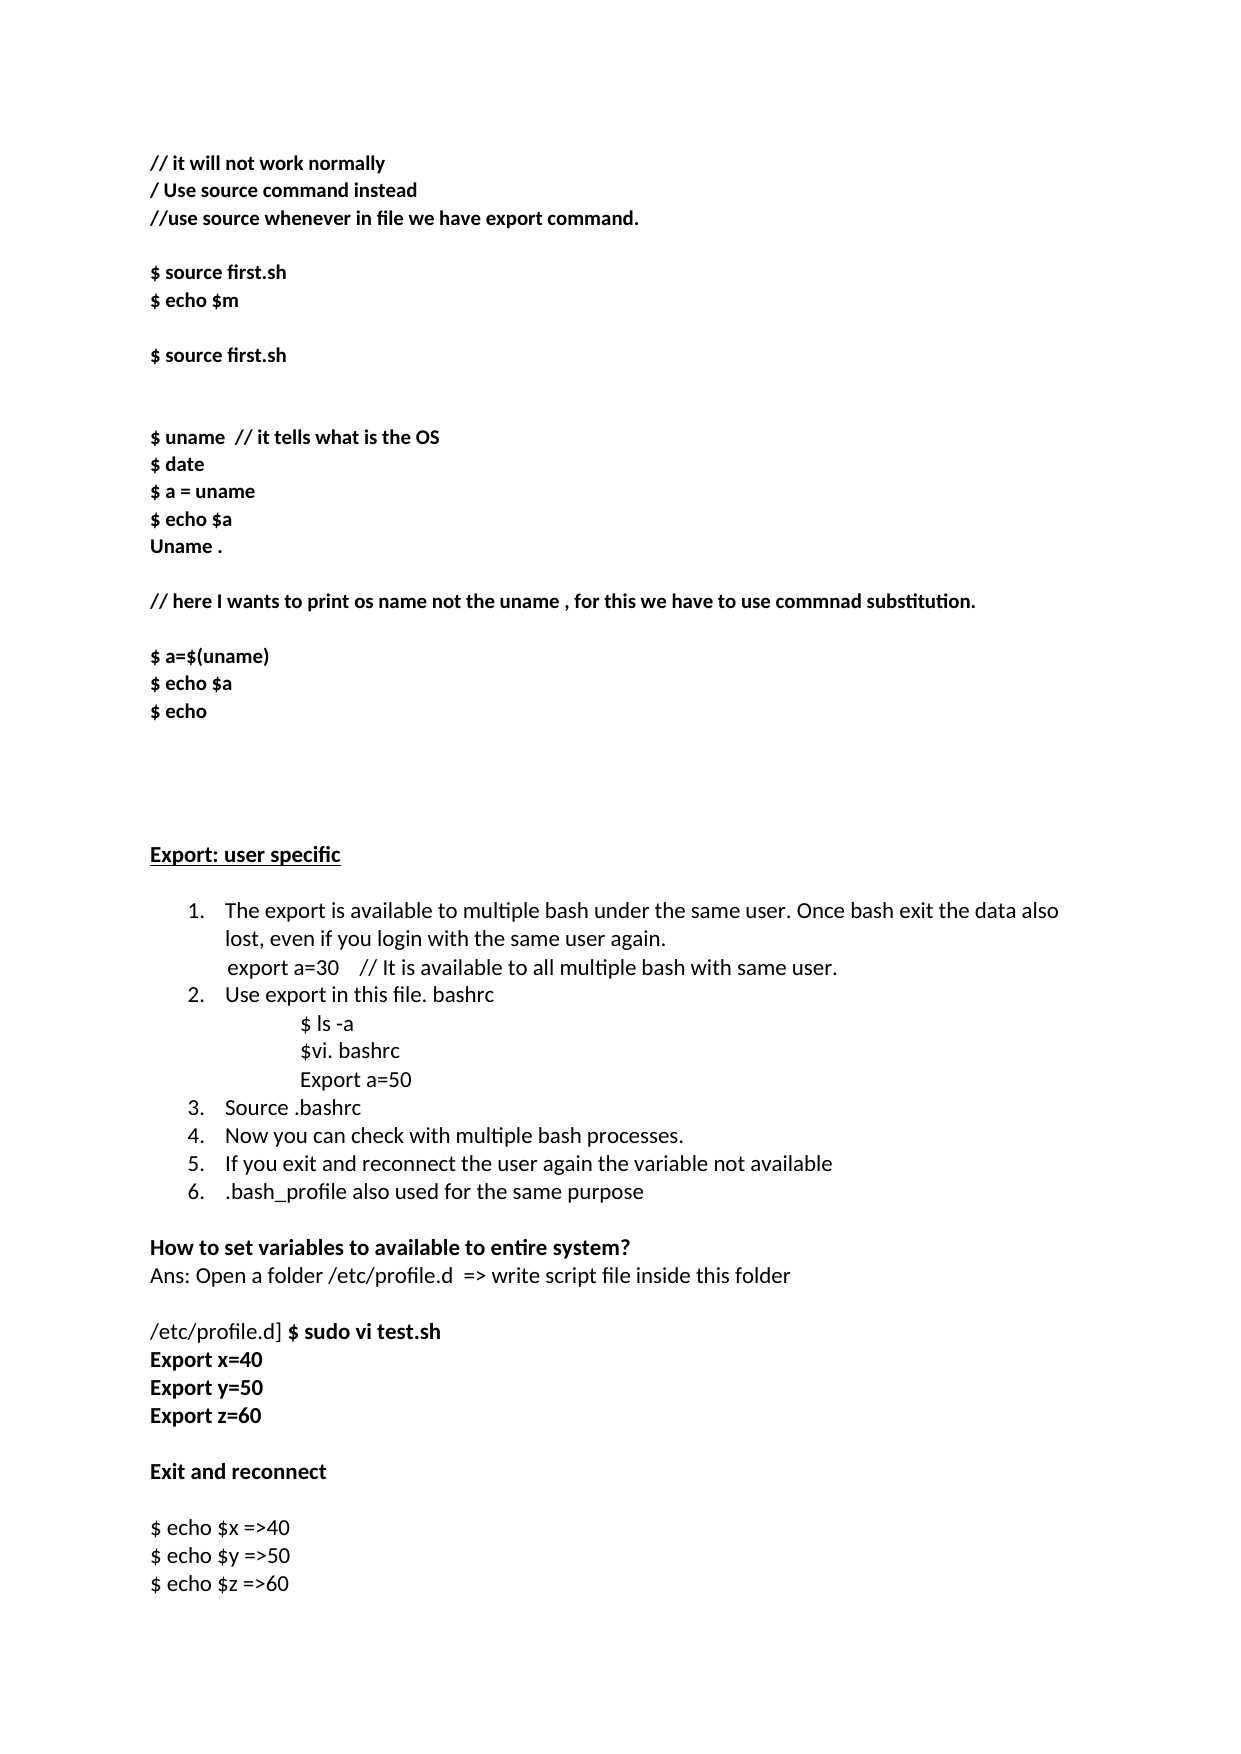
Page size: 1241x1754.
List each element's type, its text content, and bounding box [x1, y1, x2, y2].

text Ans: Open a folder /etc/profile.d => write script file inside this folder [150, 1261, 1090, 1289]
text // here I wants to print os name not the uname , for this we have to use commnad substitution. [150, 588, 1090, 614]
text //use source whenever in file we have export command. [150, 205, 1090, 230]
text $ echo $a [150, 671, 1090, 696]
text Export: user specific [150, 841, 1090, 868]
text export a=30 // It is available to all multiple bash with same user. [150, 953, 1090, 981]
text $ a=$(uname) [150, 643, 1090, 668]
text Exit and reconnect [150, 1457, 1090, 1485]
text /etc/profile.d] $ sudo vi test.sh [150, 1317, 1090, 1345]
text Export x=40 [150, 1345, 1090, 1373]
text $ echo $y =>50 [150, 1541, 1090, 1569]
list .bash_profile also used for the same purpose [187, 1177, 1090, 1205]
text $ source first.sh [150, 259, 1090, 285]
text $ date [150, 451, 1090, 477]
text / Use source command instead [150, 177, 1090, 203]
text Export a=50 [150, 1065, 1090, 1093]
list If you exit and reconnect the user again the variable not available [187, 1149, 1090, 1177]
text Uname . [150, 533, 1090, 559]
text // it will not work normally [150, 150, 1090, 175]
list The export is available to multiple bash under the same user. Once bash exit the data also lost, even if you login with the same user again. [187, 897, 1090, 953]
list Now you can check with multiple bash processes. [187, 1121, 1090, 1149]
text $ echo $z =>60 [150, 1569, 1090, 1597]
text $ source first.sh [150, 342, 1090, 367]
text $ a = uname [150, 479, 1090, 504]
text $ ls -a [225, 1009, 1090, 1037]
text $ echo $x =>40 [150, 1513, 1090, 1541]
text $ echo $m [150, 287, 1090, 312]
text $ echo $a [150, 506, 1090, 532]
text $ echo [150, 698, 1090, 723]
list Source .bashrc [187, 1093, 1090, 1121]
text How to set variables to available to entire system? [150, 1233, 1090, 1261]
text Export y=50 [150, 1373, 1090, 1401]
list Use export in this file. bashrc [187, 981, 1090, 1009]
text Export z=60 [150, 1401, 1090, 1429]
text $ uname // it tells what is the OS [150, 424, 1090, 449]
text $vi. bashrc [225, 1037, 1090, 1065]
